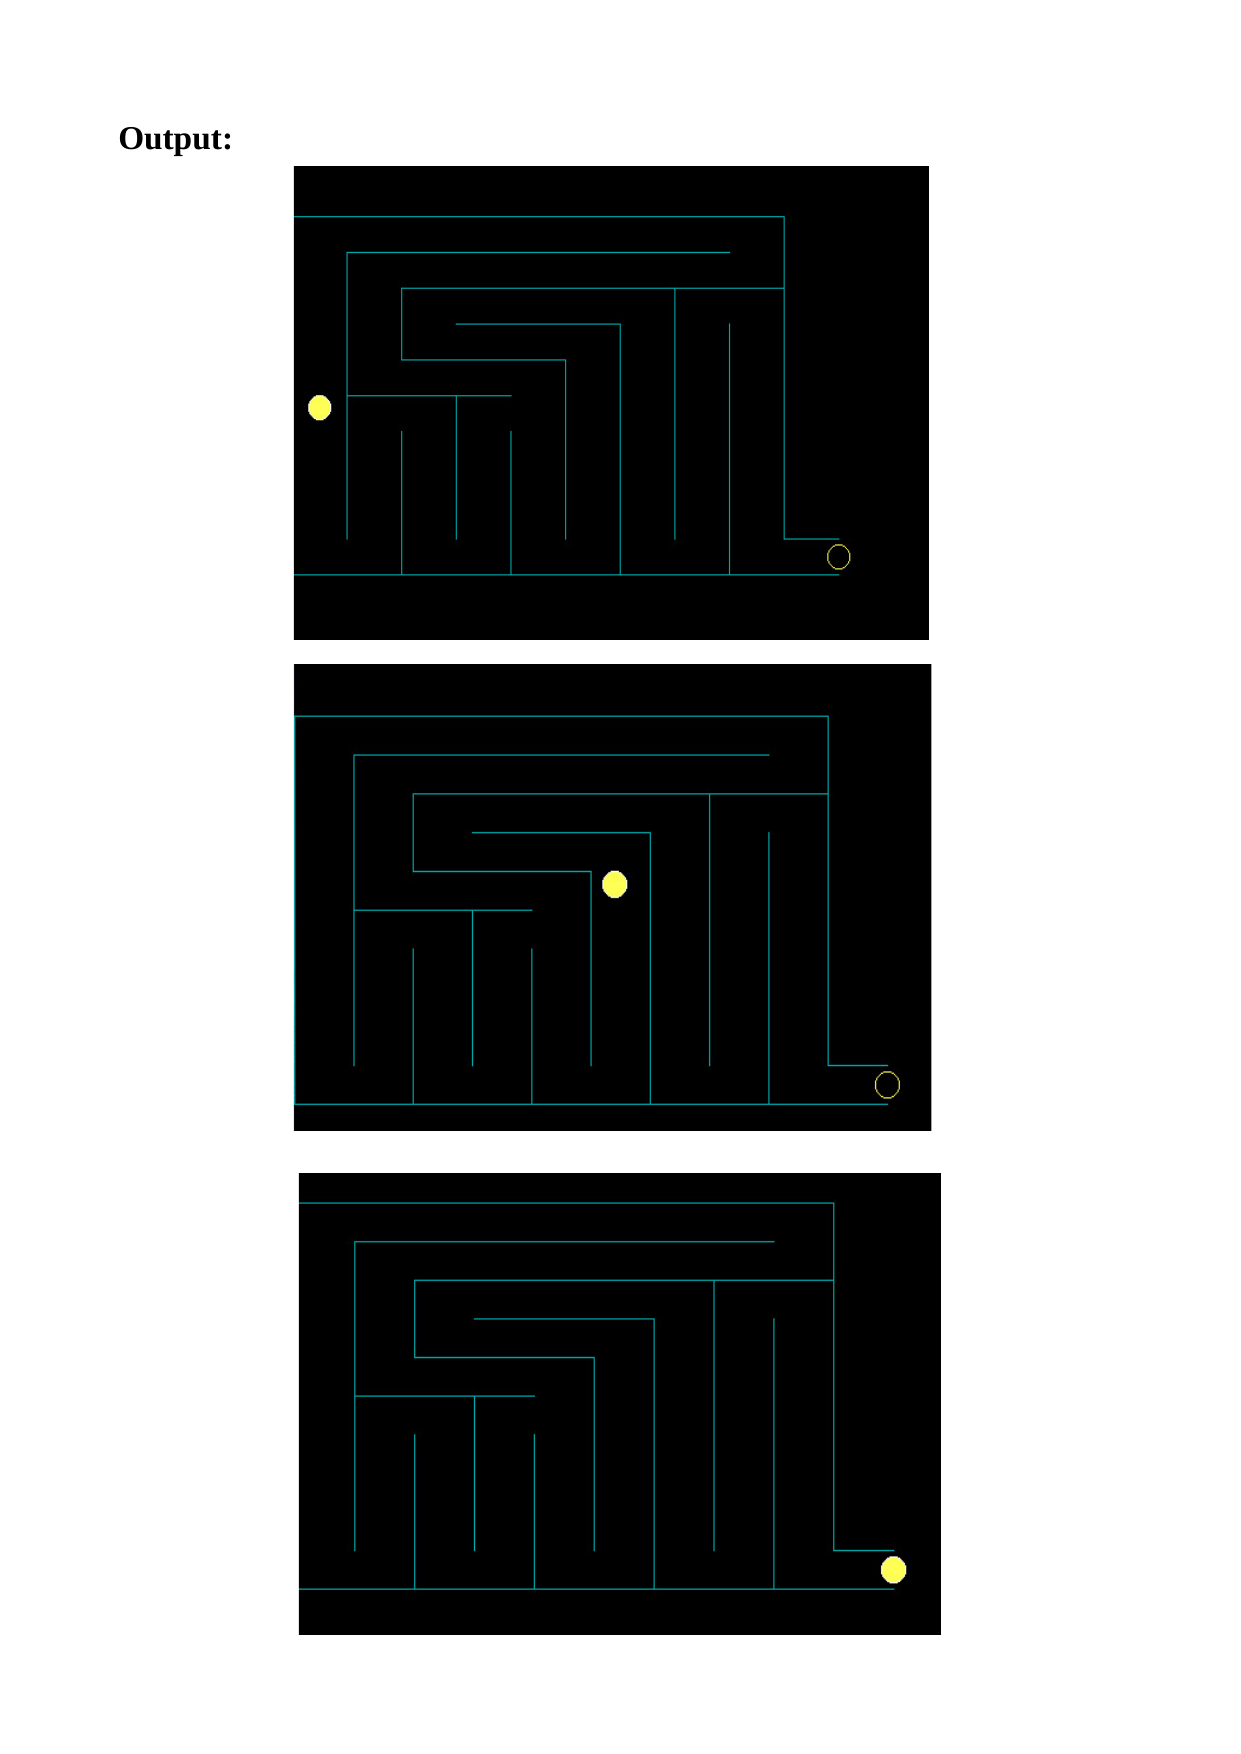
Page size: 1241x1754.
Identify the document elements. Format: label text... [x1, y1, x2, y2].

picture [293, 664, 932, 1131]
text Output: [118, 118, 1122, 156]
picture [293, 166, 929, 640]
picture [298, 1173, 941, 1635]
